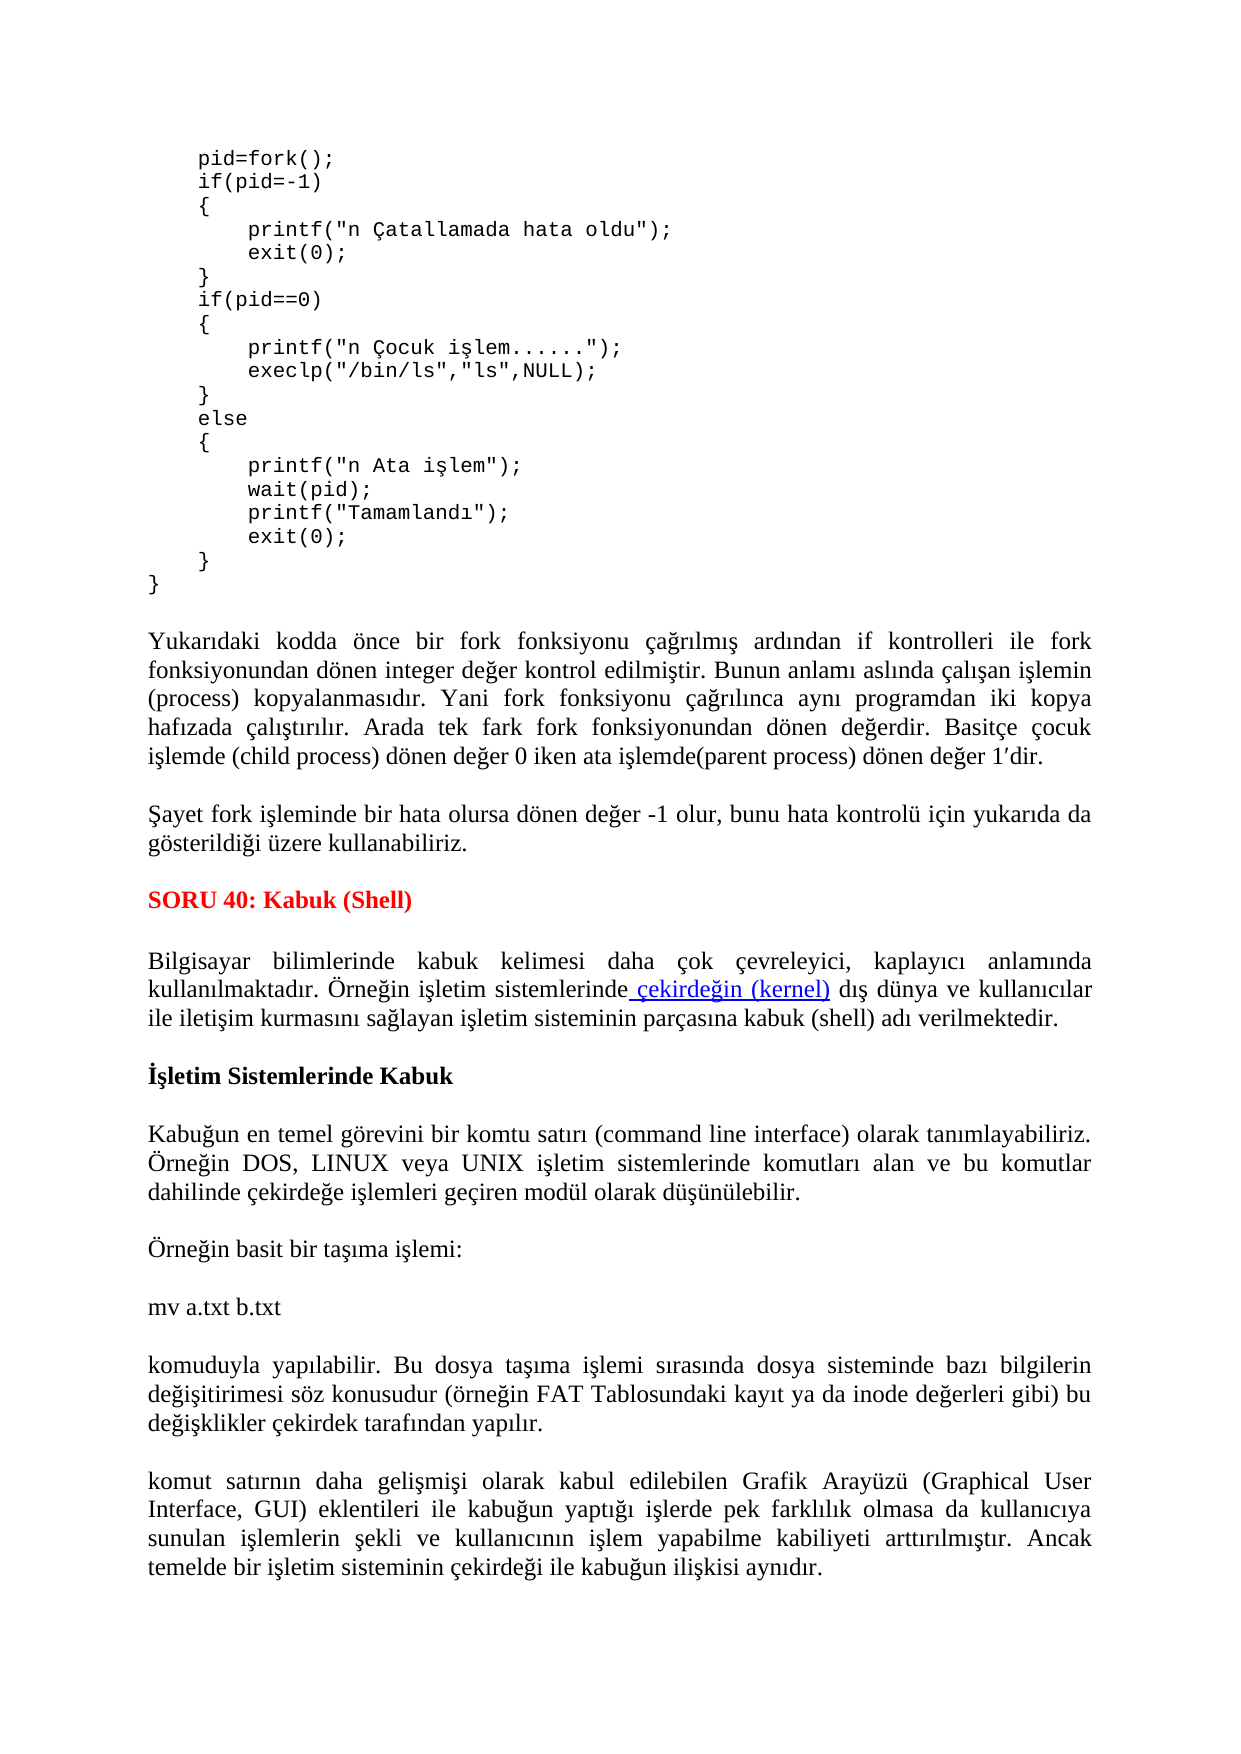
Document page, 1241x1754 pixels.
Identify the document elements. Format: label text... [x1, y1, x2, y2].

text Şayet fork işleminde bir hata olursa dönen değer -1 olur, bunu hata kontrolü için yukarıda da gösterildiği üzere kullanabiliriz. [148, 799, 1093, 856]
text komuduyla yapılabilir. Bu dosya taşıma işlemi sırasında dosya sisteminde bazı bilgilerin değişitirimesi söz konusudur (örneğin FAT Tablosundaki kayıt ya da inode değerleri gibi) bu değişklikler çekirdek tarafından yapılır. [148, 1350, 1093, 1437]
text printf("Tamamlandı"); [148, 502, 1093, 526]
text Örneğin basit bir taşıma işlemi: [148, 1234, 1093, 1263]
text } [148, 384, 1093, 408]
text if(pid=-1) [148, 171, 1093, 195]
text { [148, 313, 1093, 337]
text execlp("/bin/ls","ls",NULL); [148, 360, 1093, 384]
text } [148, 573, 1093, 597]
text } [148, 266, 1093, 289]
text printf("n Ata işlem"); [148, 455, 1093, 479]
text Bilgisayar bilimlerinde kabuk kelimesi daha çok çevreleyici, kaplayıcı anlamında kullanılmaktadır. Örneğin işletim sistemlerinde çekirdeğin (kernel) dış dünya ve kullanıcılar ile iletişim kurmasını sağlayan işletim sisteminin parçasına kabuk (shell) adı verilmektedir. [148, 946, 1093, 1032]
text pid=fork(); [148, 148, 1093, 171]
text printf("n Çatallamada hata oldu"); [148, 218, 1093, 242]
text printf("n Çocuk işlem......"); [148, 337, 1093, 360]
text exit(0); [148, 242, 1093, 266]
text if(pid==0) [148, 289, 1093, 313]
text exit(0); [148, 526, 1093, 549]
text Kabuğun en temel görevini bir komtu satırı (command line interface) olarak tanımlayabiliriz. Örneğin DOS, LINUX veya UNIX işletim sistemlerinde komutları alan ve bu komutlar dahilinde çekirdeğe işlemleri geçiren modül olarak düşünülebilir. [148, 1119, 1093, 1205]
subtitle SORU 40: Kabuk (Shell) [148, 886, 1093, 914]
text } [148, 549, 1093, 573]
text komut satırnın daha gelişmişi olarak kabul edilebilen Grafik Arayüzü (Graphical User Interface, GUI) eklentileri ile kabuğun yaptığı işlerde pek farklılık olmasa da kullanıcıya sunulan işlemlerin şekli ve kullanıcının işlem yapabilme kabiliyeti arttırılmıştır. Ancak temelde bir işletim sisteminin çekirdeği ile kabuğun ilişkisi aynıdır. [148, 1466, 1093, 1581]
text wait(pid); [148, 479, 1093, 502]
text { [148, 195, 1093, 218]
text İşletim Sistemlerinde Kabuk [148, 1061, 1093, 1090]
text mv a.txt b.txt [148, 1292, 1093, 1321]
text { [148, 431, 1093, 455]
text Yukarıdaki kodda önce bir fork fonksiyonu çağrılmış ardından if kontrolleri ile fork fonksiyonundan dönen integer değer kontrol edilmiştir. Bunun anlamı aslında çalışan işlemin (process) kopyalanmasıdır. Yani fork fonksiyonu çağrılınca aynı programdan iki kopya hafızada çalıştırılır. Arada tek fark fork fonksiyonundan dönen değerdir. Basitçe çocuk işlemde (child process) dönen değer 0 iken ata işlemde(parent process) dönen değer 1′dir. [148, 626, 1093, 770]
text else [148, 408, 1093, 431]
